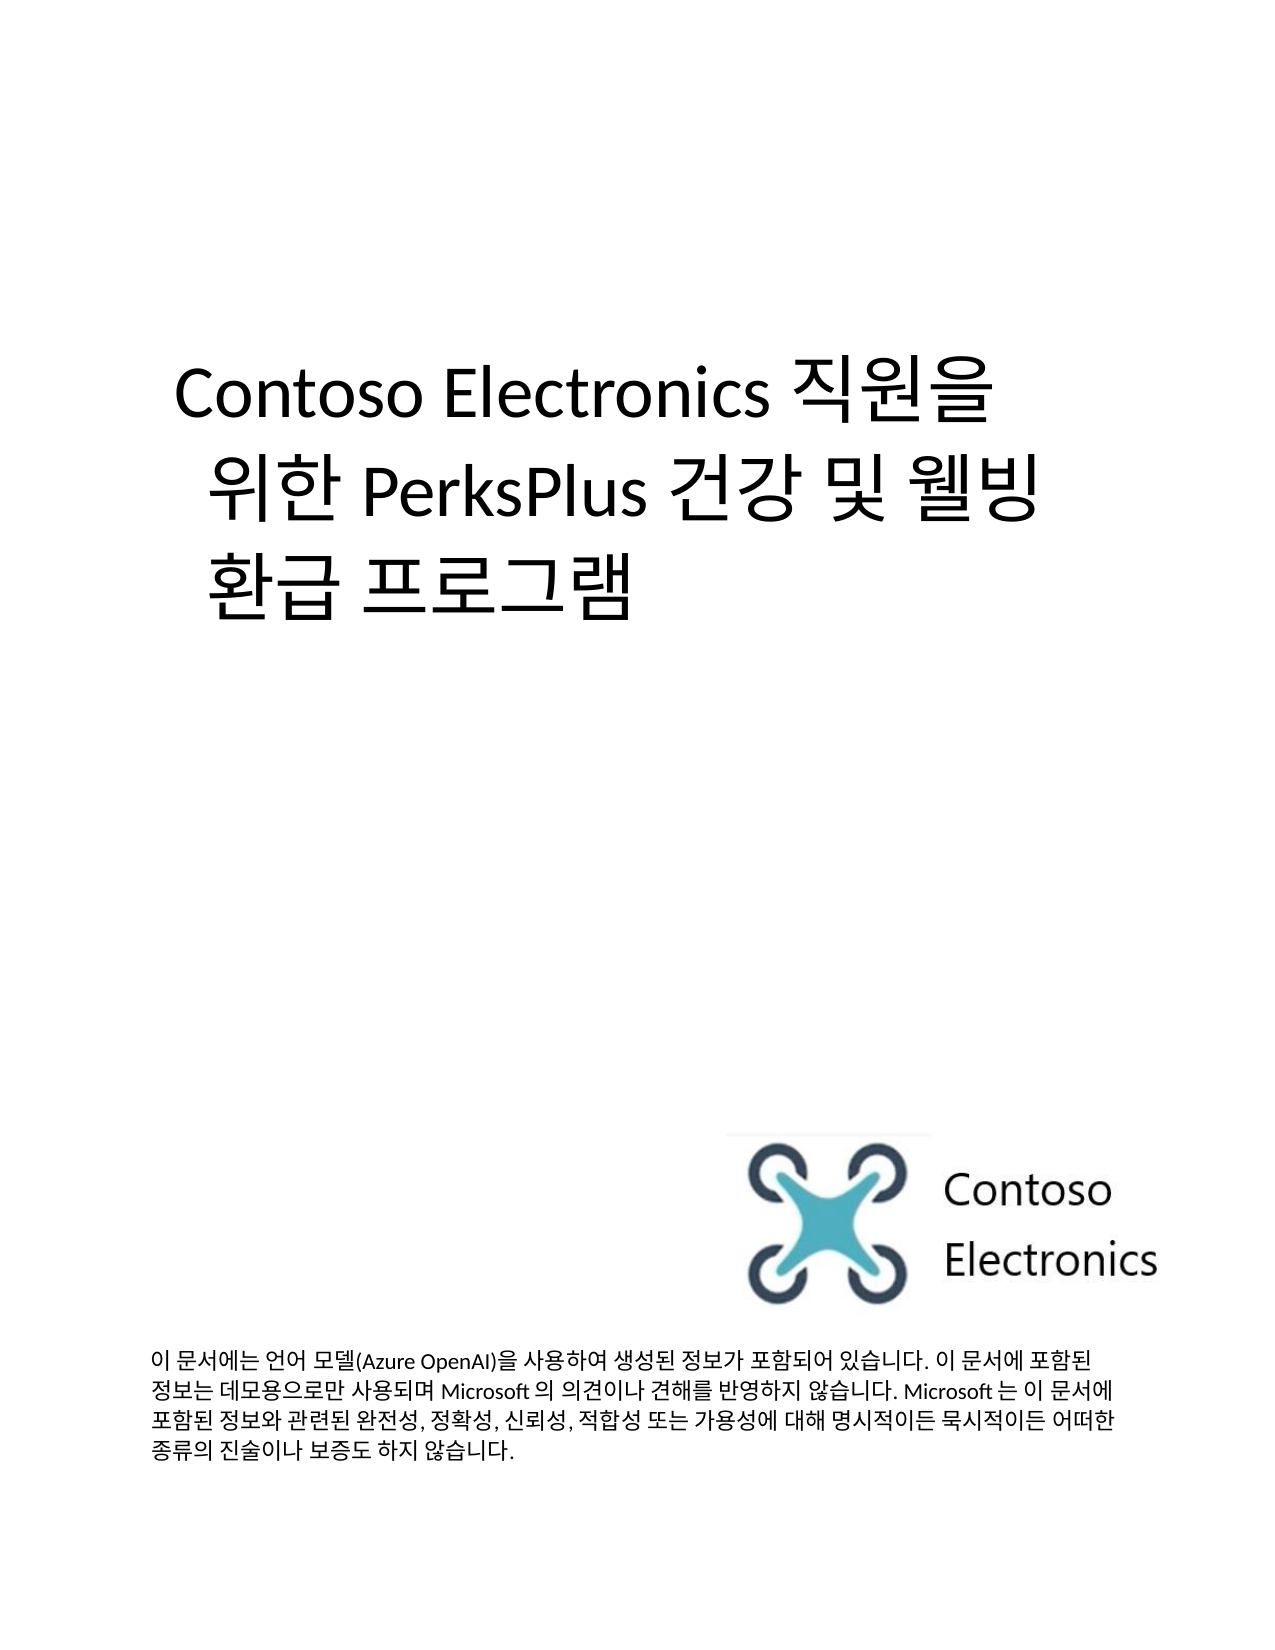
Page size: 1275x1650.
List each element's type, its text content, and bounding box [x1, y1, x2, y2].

subtitle Contoso Electronics 직원을 위한 PerksPlus 건강 및 웰빙 환급 프로그램 [174, 345, 1118, 634]
text 이 문서에는 언어 모델(Azure OpenAI)을 사용하여 생성된 정보가 포함되어 있습니다. 이 문서에 포함된 정보는 데모용으로만 사용되며 Microsoft의 의견이나 견해를 반영하지 않습니다. Microsoft는 이 문서에 포함된 정보와 관련된 완전성, 정확성, 신뢰성, 적합성 또는 가용성에 대해 명시적이든 묵시적이든 어떠한 종류의 진술이나 보증도 하지 않습니다. [150, 1347, 1118, 1465]
picture [726, 1132, 1182, 1346]
